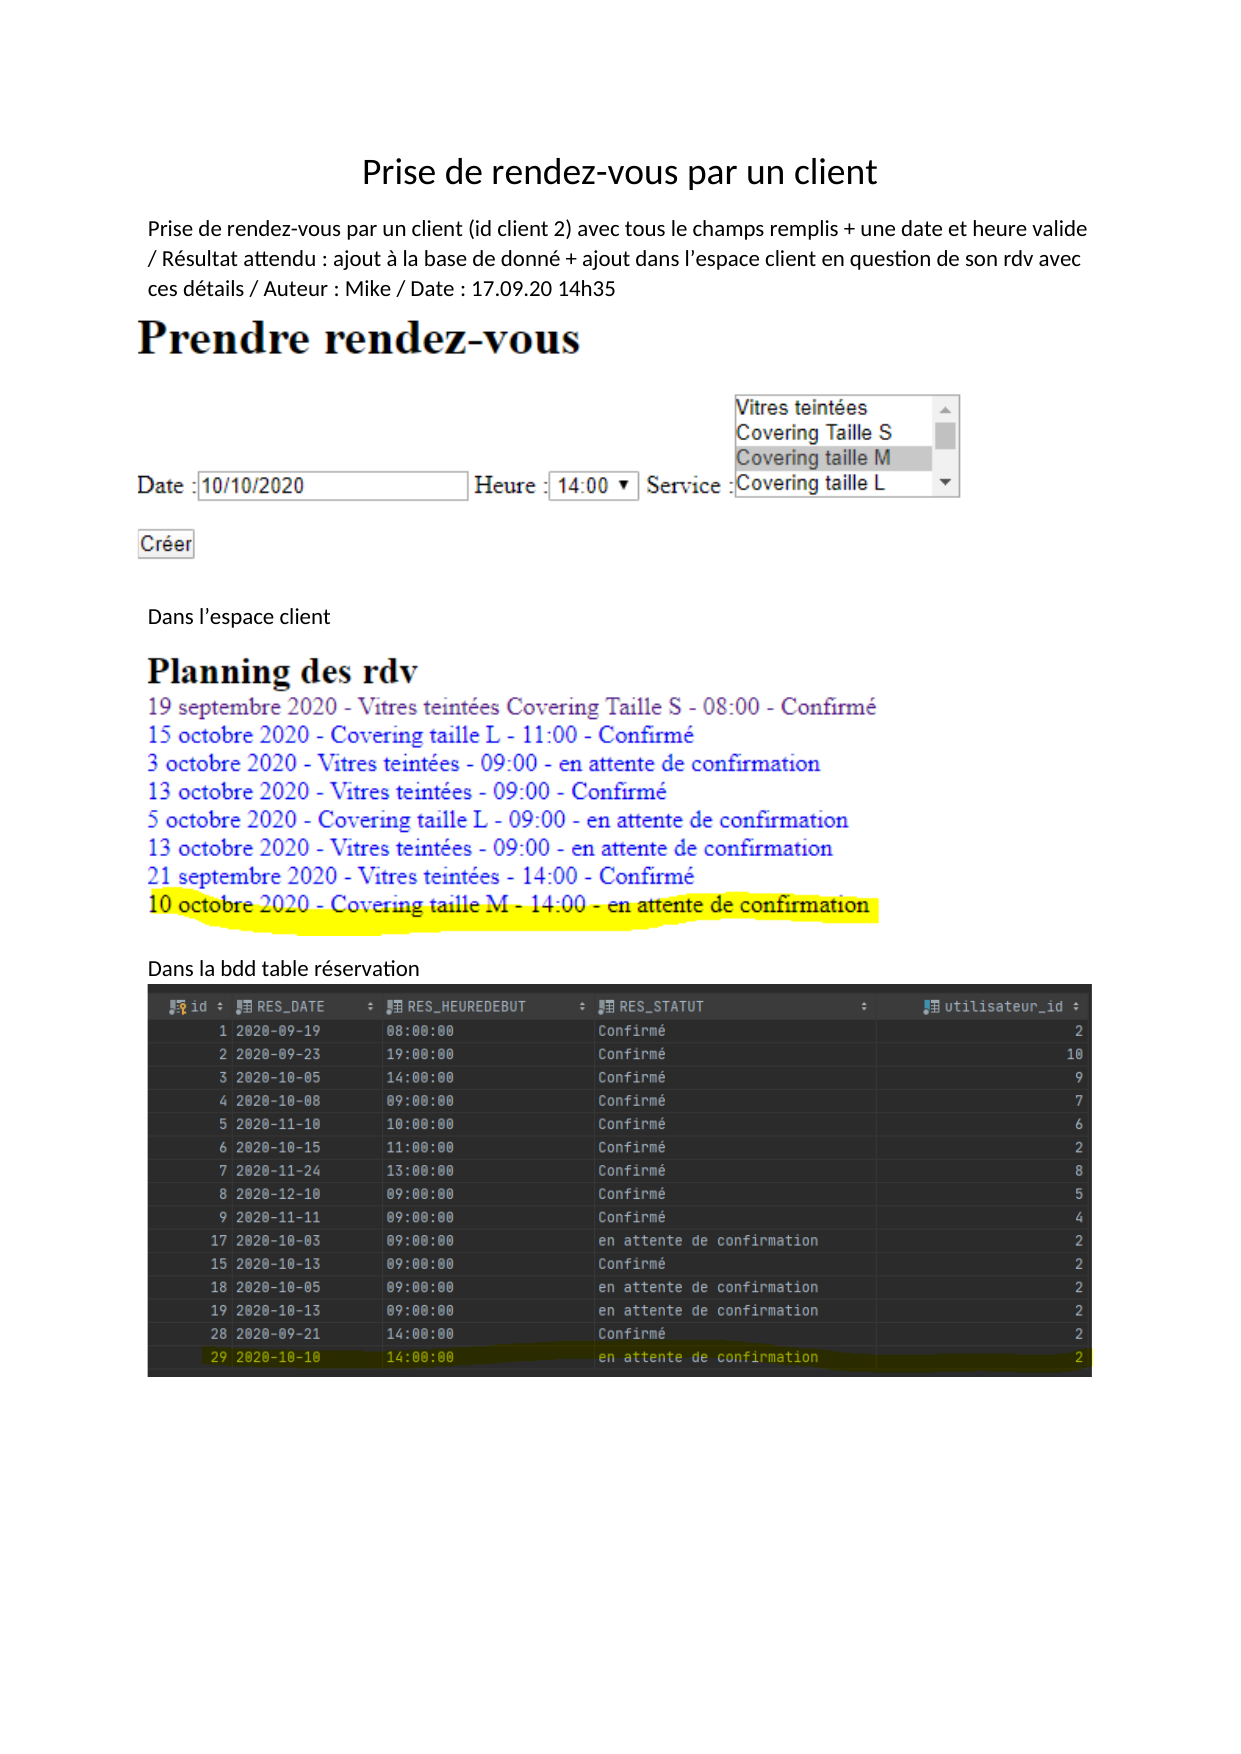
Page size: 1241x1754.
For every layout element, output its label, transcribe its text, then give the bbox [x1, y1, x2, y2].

text Prise de rendez-vous par un client (id client 2) avec tous le champs remplis + une date et heure valide / Résultat attendu : ajout à la base de donné + ajout dans l’espace client en question de son rdv avec ces détails / Auteur : Mike / Date : 17.09.20 14h35 [148, 214, 1093, 302]
picture [147, 649, 915, 936]
picture [147, 984, 1093, 1377]
picture [137, 310, 1030, 603]
text Dans l’espace client [148, 602, 1093, 630]
text Dans la bdd table réservation [148, 954, 1093, 984]
text Prise de rendez-vous par un client [148, 148, 1093, 193]
